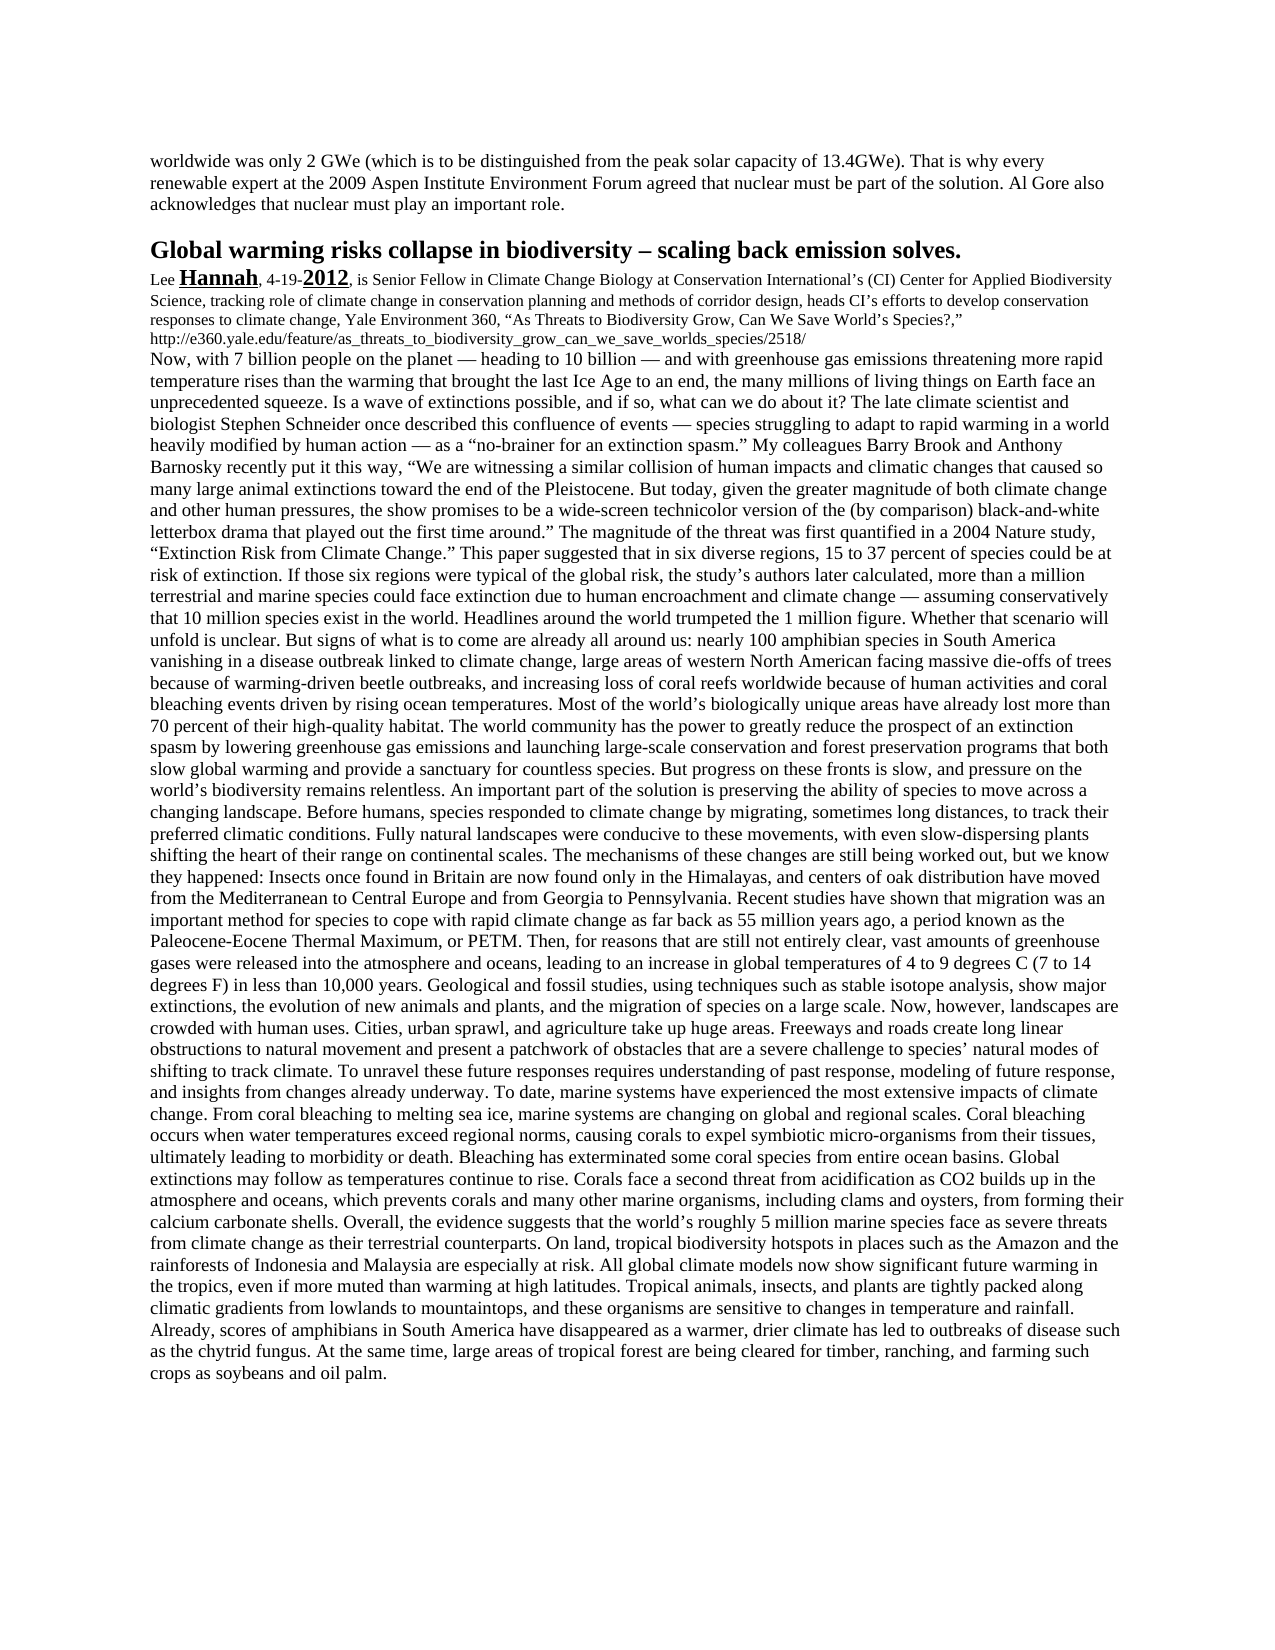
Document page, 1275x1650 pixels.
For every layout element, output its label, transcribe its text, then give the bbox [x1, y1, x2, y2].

subtitle Global warming risks collapse in biodiversity – scaling back emission solves. [150, 236, 1125, 264]
text Now, with 7 billion people on the planet — heading to 10 billion — and with greenhouse gas emissions threatening more rapid temperature rises than the warming that brought the last Ice Age to an end, the many millions of living things on Earth face an unprecedented squeeze. Is a wave of extinctions possible, and if so, what can we do about it? The late climate scientist and biologist Stephen Schneider once described this confluence of events — species struggling to adapt to rapid warming in a world heavily modified by human action — as a “no-brainer for an extinction spasm.” My colleagues Barry Brook and Anthony Barnosky recently put it this way, “We are witnessing a similar collision of human impacts and climatic changes that caused so many large animal extinctions toward the end of the Pleistocene. But today, given the greater magnitude of both climate change and other human pressures, the show promises to be a wide-screen technicolor version of the (by comparison) black-and-white letterbox drama that played out the first time around.” The magnitude of the threat was first quantified in a 2004 Nature study, “Extinction Risk from Climate Change.” This paper suggested that in six diverse regions, 15 to 37 percent of species could be at risk of extinction. If those six regions were typical of the global risk, the study’s authors later calculated, more than a million terrestrial and marine species could face extinction due to human encroachment and climate change — assuming conservatively that 10 million species exist in the world. Headlines around the world trumpeted the 1 million figure. Whether that scenario will unfold is unclear. But signs of what is to come are already all around us: nearly 100 amphibian species in South America vanishing in a disease outbreak linked to climate change, large areas of western North American facing massive die-offs of trees because of warming-driven beetle outbreaks, and increasing loss of coral reefs worldwide because of human activities and coral bleaching events driven by rising ocean temperatures. Most of the world’s biologically unique areas have already lost more than 70 percent of their high-quality habitat. The world community has the power to greatly reduce the prospect of an extinction spasm by lowering greenhouse gas emissions and launching large-scale conservation and forest preservation programs that both slow global warming and provide a sanctuary for countless species. But progress on these fronts is slow, and pressure on the world’s biodiversity remains relentless. An important part of the solution is preserving the ability of species to move across a changing landscape. Before humans, species responded to climate change by migrating, sometimes long distances, to track their preferred climatic conditions. Fully natural landscapes were conducive to these movements, with even slow-dispersing plants shifting the heart of their range on continental scales. The mechanisms of these changes are still being worked out, but we know they happened: Insects once found in Britain are now found only in the Himalayas, and centers of oak distribution have moved from the Mediterranean to Central Europe and from Georgia to Pennsylvania. Recent studies have shown that migration was an important method for species to cope with rapid climate change as far back as 55 million years ago, a period known as the Paleocene-Eocene Thermal Maximum, or PETM. Then, for reasons that are still not entirely clear, vast amounts of greenhouse gases were released into the atmosphere and oceans, leading to an increase in global temperatures of 4 to 9 degrees C (7 to 14 degrees F) in less than 10,000 years. Geological and fossil studies, using techniques such as stable isotope analysis, show major extinctions, the evolution of new animals and plants, and the migration of species on a large scale. Now, however, landscapes are crowded with human uses. Cities, urban sprawl, and agriculture take up huge areas. Freeways and roads create long linear obstructions to natural movement and present a patchwork of obstacles that are a severe challenge to species’ natural modes of shifting to track climate. To unravel these future responses requires understanding of past response, modeling of future response, and insights from changes already underway. To date, marine systems have experienced the most extensive impacts of climate change. From coral bleaching to melting sea ice, marine systems are changing on global and regional scales. Coral bleaching occurs when water temperatures exceed regional norms, causing corals to expel symbiotic micro-organisms from their tissues, ultimately leading to morbidity or death. Bleaching has exterminated some coral species from entire ocean basins. Global extinctions may follow as temperatures continue to rise. Corals face a second threat from acidification as CO2 builds up in the atmosphere and oceans, which prevents corals and many other marine organisms, including clams and oysters, from forming their calcium carbonate shells. Overall, the evidence suggests that the world’s roughly 5 million marine species face as severe threats from climate change as their terrestrial counterparts. On land, tropical biodiversity hotspots in places such as the Amazon and the rainforests of Indonesia and Malaysia are especially at risk. All global climate models now show significant future warming in the tropics, even if more muted than warming at high latitudes. Tropical animals, insects, and plants are tightly packed along climatic gradients from lowlands to mountaintops, and these organisms are sensitive to changes in temperature and rainfall. Already, scores of amphibians in South America have disappeared as a warmer, drier climate has led to outbreaks of disease such as the chytrid fungus. At the same time, large areas of tropical forest are being cleared for timber, ranching, and farming such crops as soybeans and oil palm. [150, 348, 1125, 1383]
text Lee Hannah, 4-19-2012, is Senior Fellow in Climate Change Biology at Conservation International’s (CI) Center for Applied Biodiversity Science, tracking role of climate change in conservation planning and methods of corridor design, heads CI’s efforts to develop conservation responses to climate change, Yale Environment 360, “As Threats to Biodiversity Grow, Can We Save World’s Species?,” http://e360.yale.edu/feature/as_threats_to_biodiversity_grow_can_we_save_worlds_species/2518/ [150, 264, 1125, 348]
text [150, 150, 1125, 215]
